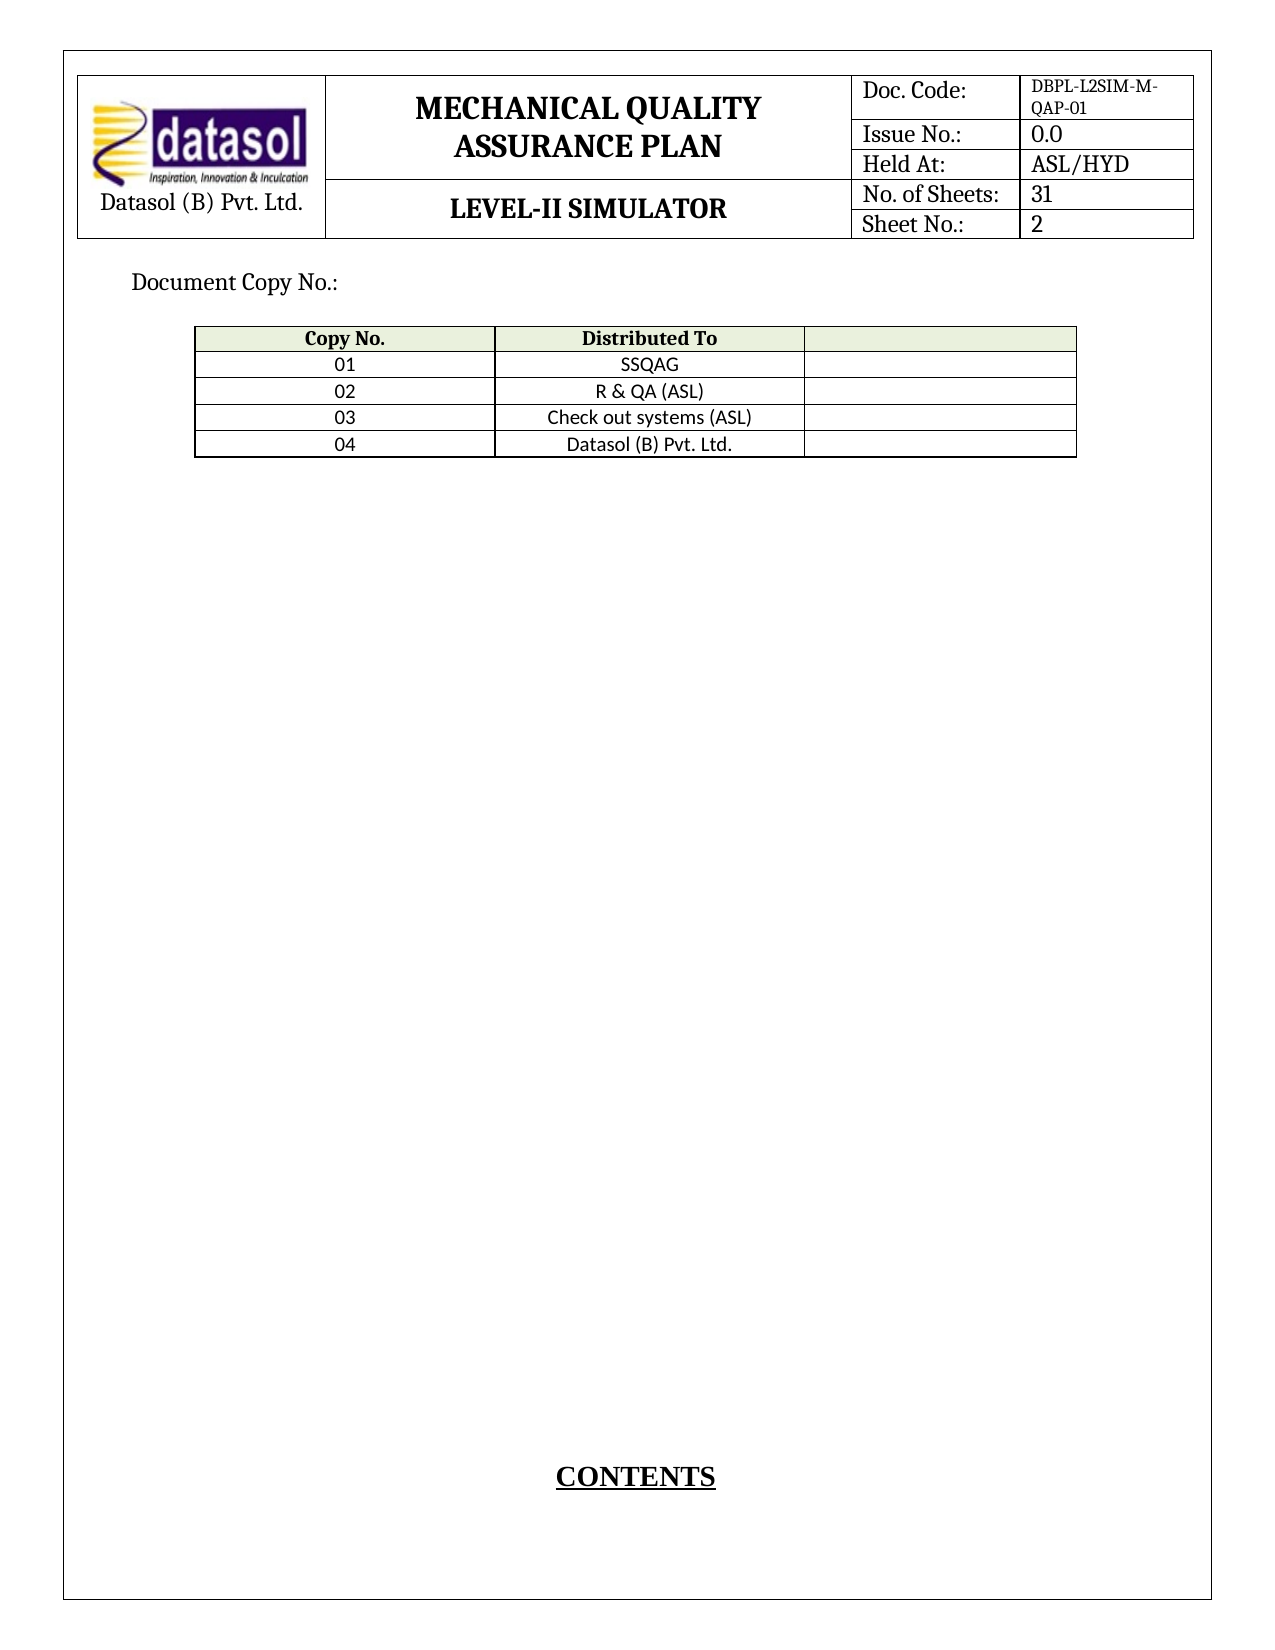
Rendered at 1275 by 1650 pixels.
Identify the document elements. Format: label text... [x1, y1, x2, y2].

table_cell [805, 405, 1076, 430]
table_cell Datasol (B) Pvt. Ltd. [496, 431, 804, 456]
table_header [805, 327, 1076, 351]
table_cell 02 [196, 378, 494, 403]
picture [89, 97, 311, 189]
table_cell 04 [196, 431, 494, 456]
table_cell [805, 431, 1076, 456]
table_cell R & QA (ASL) [496, 378, 804, 403]
table_header Distributed To [496, 327, 804, 351]
table_cell [805, 352, 1076, 377]
table_header Copy No. [196, 327, 494, 351]
table_cell 03 [196, 405, 494, 430]
table_cell SSQAG [496, 352, 804, 377]
table_cell Check out systems (ASL) [496, 405, 804, 430]
table_cell [805, 378, 1076, 403]
table_cell 01 [196, 352, 494, 377]
text Document Copy No.: [131, 268, 1140, 297]
text CONTENTS [131, 1459, 1140, 1492]
